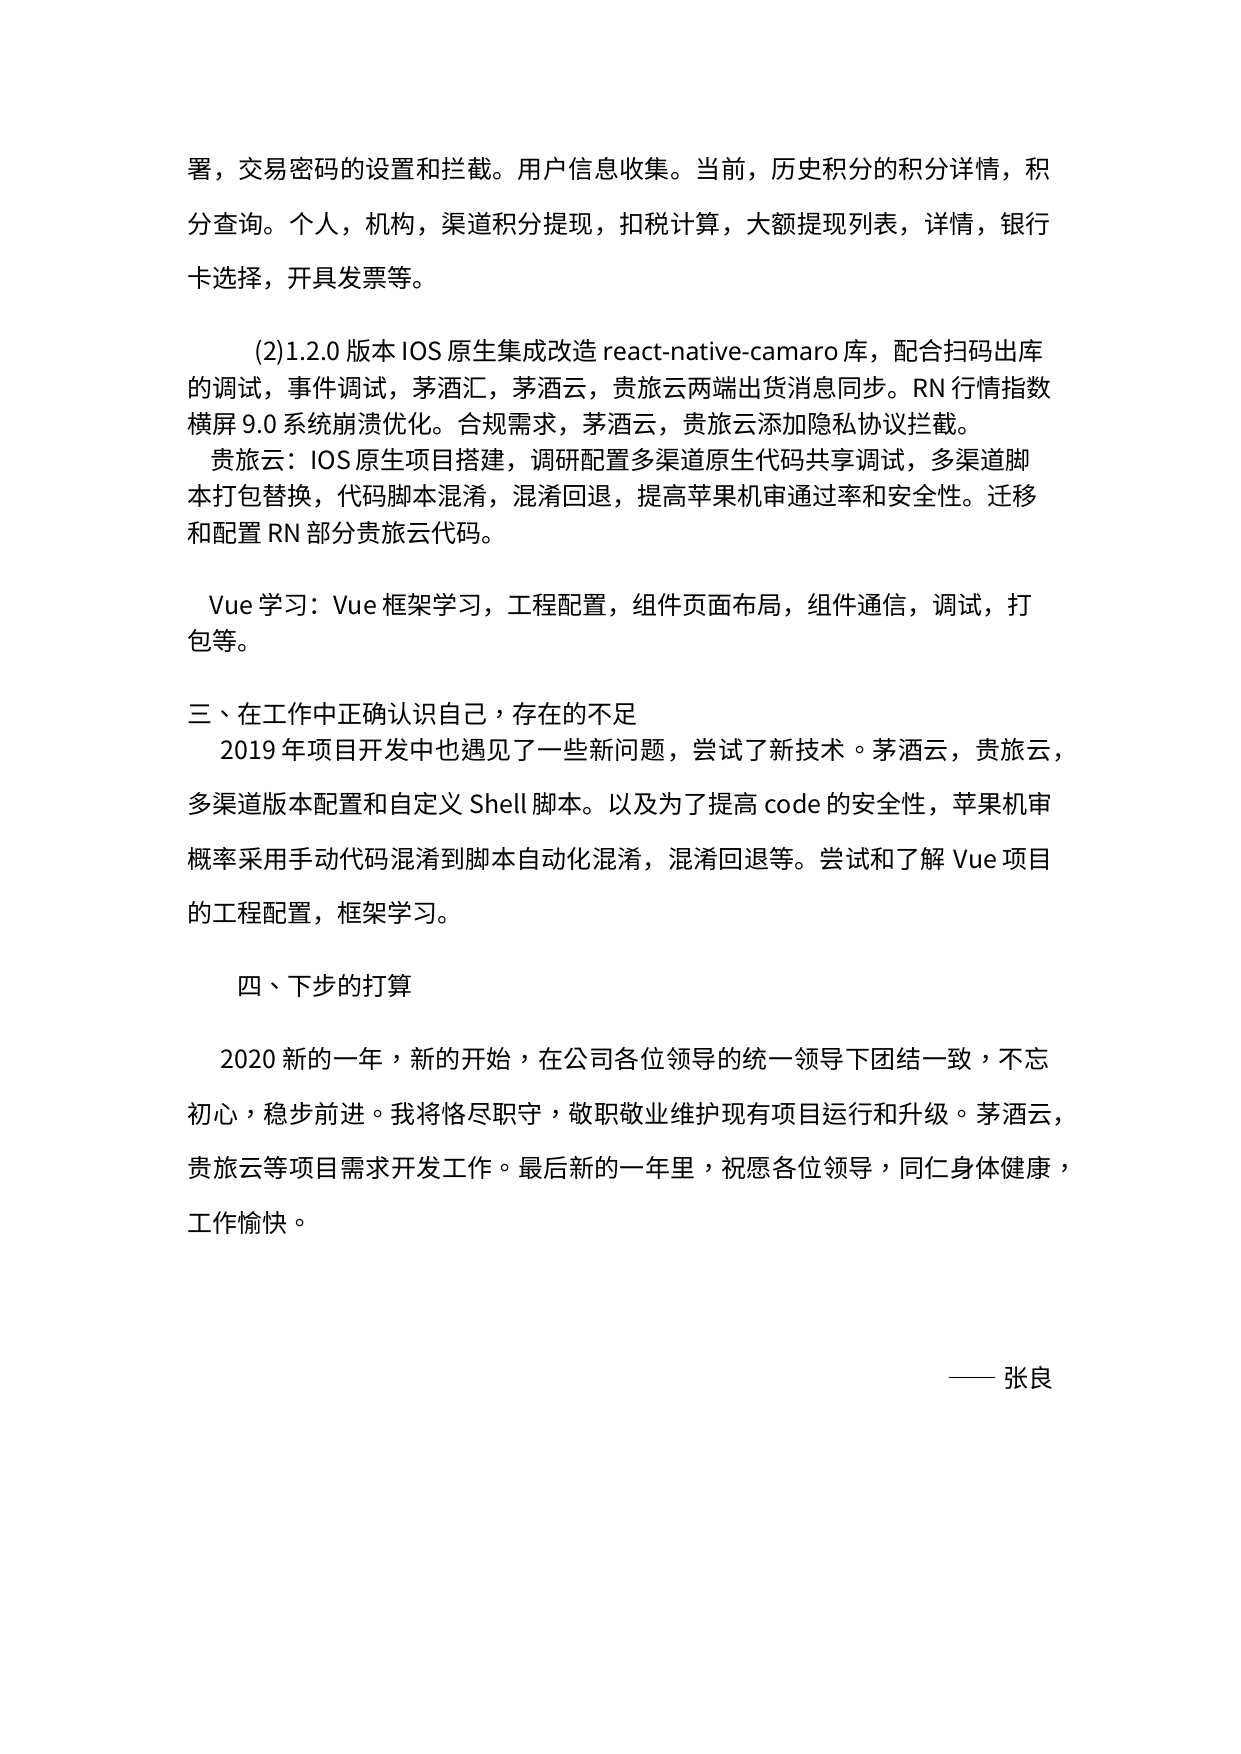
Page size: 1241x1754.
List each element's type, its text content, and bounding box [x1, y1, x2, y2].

text 2019年项目开发中也遇见了一些新问题，尝试了新技术。茅酒云，贵旅云，多渠道版本配置和自定义Shell脚本。以及为了提高code的安全性，苹果机审概率采用手动代码混淆到脚本自动化混淆，混淆回退等。尝试和了解Vue项目的工程配置，框架学习。 [187, 731, 1053, 930]
text (2)1.2.0版本 IOS原生集成改造react-native-camaro库，配合扫码出库的调试，事件调试，茅酒汇，茅酒云，贵旅云两端出货消息同步。RN行情指数横屏9.0系统崩溃优化。合规需求，茅酒云，贵旅云添加隐私协议拦截。 [187, 332, 1053, 441]
text Vue学习：Vue框架学习，工程配置，组件页面布局，组件通信，调试，打包等。 [187, 586, 1053, 658]
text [187, 150, 1053, 295]
text —— 张良 [187, 1358, 1053, 1394]
text 2020新的一年，新的开始，在公司各位领导的统一领导下团结一致，不忘初心，稳步前进。我将恪尽职守，敬职敬业维护现有项目运行和升级。茅酒云，贵旅云等项目需求开发工作。最后新的一年里，祝愿各位领导，同仁身体健康，工作愉快。 [187, 1040, 1053, 1239]
text 贵旅云：IOS原生项目搭建，调研配置多渠道原生代码共享调试，多渠道脚本打包替换，代码脚本混淆，混淆回退，提高苹果机审通过率和安全性。迁移和配置RN部分贵旅云代码。 [187, 441, 1053, 549]
text 四、下步的打算 [187, 967, 1053, 1003]
text 三、在工作中正确认识自己，存在的不足 [187, 694, 1053, 731]
